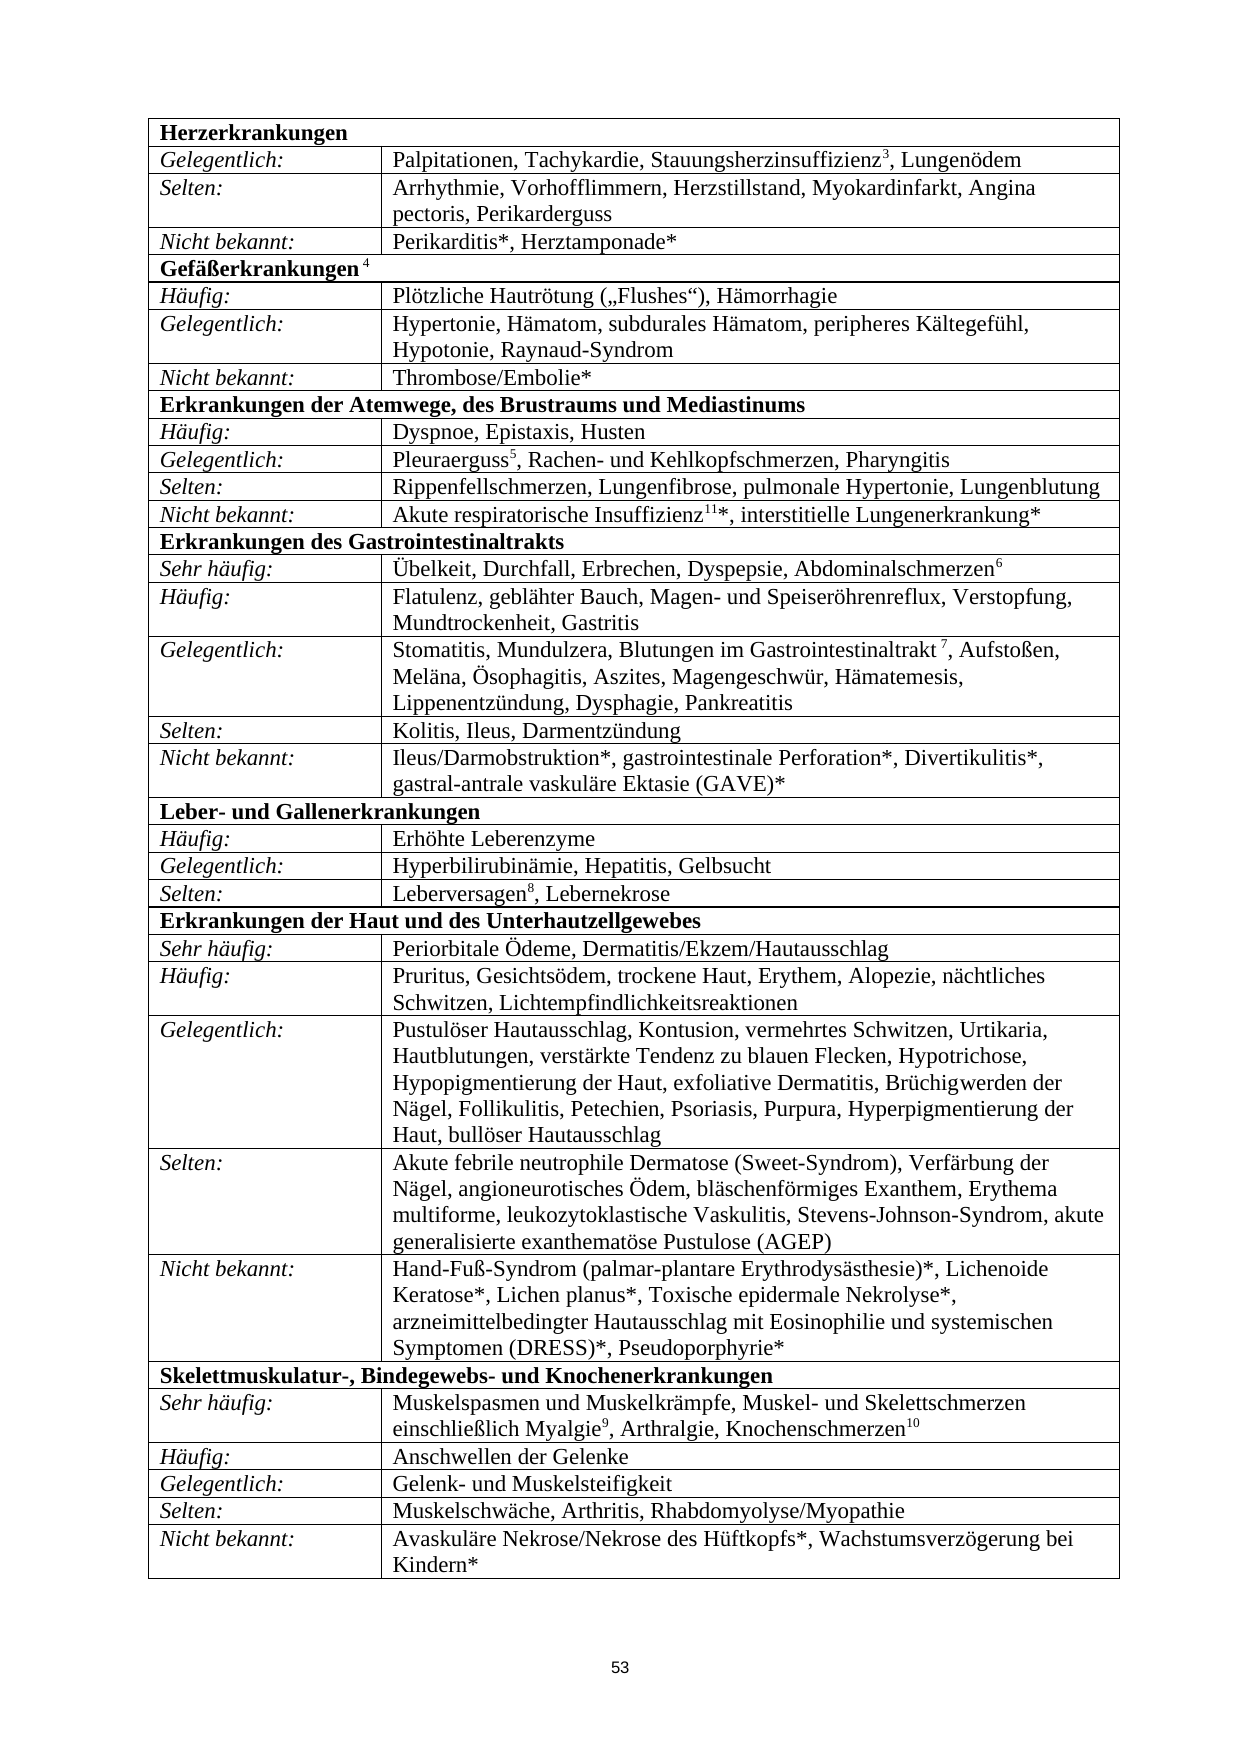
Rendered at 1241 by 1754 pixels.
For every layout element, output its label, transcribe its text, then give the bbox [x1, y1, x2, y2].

table_cell Leber- und Gallenerkrankungen [149, 798, 1119, 824]
table_cell Häufig: [149, 583, 381, 636]
table_cell Stomatitis, Mundulzera, Blutungen im Gastrointestinaltrakt 7, Aufstoßen, Meläna, Ösophagitis, Aszites, Magengeschwür, Hämatemesis, Lippenentzündung, Dysphagie, Pankreatitis [382, 637, 1119, 716]
table_cell Häufig: [149, 825, 381, 852]
table_cell Erkrankungen der Atemwege, des Brustraums und Mediastinums [149, 391, 1119, 417]
table_cell Gelegentlich: [149, 310, 381, 363]
table_cell Leberversagen8, Lebernekrose [382, 880, 1119, 906]
table_cell Pustulöser Hautausschlag, Kontusion, vermehrtes Schwitzen, Urtikaria, Hautblutungen, verstärkte Tendenz zu blauen Flecken, Hypotrichose, Hypopigmentierung der Haut, exfoliative Dermatitis, Brüchigwerden der Nägel, Follikulitis, Petechien, Psoriasis, Purpura, Hyperpigmentierung der Haut, bullöser Hautausschlag [382, 1016, 1119, 1148]
table_cell Übelkeit, Durchfall, Erbrechen, Dyspepsie, Abdominalschmerzen6 [382, 555, 1119, 582]
table_cell Periorbitale Ödeme, Dermatitis/Ekzem/Hautausschlag [382, 935, 1119, 961]
table_cell Erhöhte Leberenzyme [382, 825, 1119, 852]
table_cell Pruritus, Gesichtsödem, trockene Haut, Erythem, Alopezie, nächtliches Schwitzen, Lichtempfindlichkeitsreaktionen [382, 962, 1119, 1015]
table_cell Erkrankungen der Haut und des Unterhautzellgewebes [149, 908, 1119, 934]
table_cell Häufig: [149, 419, 381, 445]
table_cell Selten: [149, 1498, 381, 1524]
table_cell Erkrankungen des Gastrointestinaltrakts [149, 528, 1119, 554]
table_cell Gelegentlich: [149, 853, 381, 879]
table_cell Gelegentlich: [149, 446, 381, 472]
table_cell Nicht bekannt: [149, 501, 381, 527]
table_cell Arrhythmie, Vorhofflimmern, Herzstillstand, Myokardinfarkt, Angina pectoris, Perikarderguss [382, 174, 1119, 227]
table_cell Pleuraerguss5, Rachen- und Kehlkopfschmerzen, Pharyngitis [382, 446, 1119, 472]
table_cell Kolitis, Ileus, Darmentzündung [382, 717, 1119, 743]
table_cell Häufig: [149, 1443, 381, 1469]
table_cell Hyperbilirubinämie, Hepatitis, Gelbsucht [382, 853, 1119, 879]
table_cell Gelegentlich: [149, 1470, 381, 1497]
table_cell Hand-Fuß-Syndrom (palmar-plantare Erythrodysästhesie)*, Lichenoide Keratose*, Lichen planus*, Toxische epidermale Nekrolyse*, arzneimittelbedingter Hautausschlag mit Eosinophilie und systemischen Symptomen (DRESS)*, Pseudoporphyrie* [382, 1255, 1119, 1361]
table_cell Sehr häufig: [149, 935, 381, 961]
table_cell Selten: [149, 174, 381, 227]
table_cell Plötzliche Hautrötung („Flushes“), Hämorrhagie [382, 283, 1119, 309]
table_cell Ileus/Darmobstruktion*, gastrointestinale Perforation*, Divertikulitis*, gastral-antrale vaskuläre Ektasie (GAVE)* [382, 744, 1119, 797]
table_cell Muskelspasmen und Muskelkrämpfe, Muskel- und Skelettschmerzen einschließlich Myalgie9, Arthralgie, Knochenschmerzen10 [382, 1389, 1119, 1442]
table_cell Nicht bekannt: [149, 1525, 381, 1578]
table_cell Anschwellen der Gelenke [382, 1443, 1119, 1469]
table_cell Hypertonie, Hämatom, subdurales Hämatom, peripheres Kältegefühl, Hypotonie, Raynaud-Syndrom [382, 310, 1119, 363]
table_cell Nicht bekannt: [149, 744, 381, 797]
table_cell Selten: [149, 717, 381, 743]
table_cell Avaskuläre Nekrose/Nekrose des Hüftkopfs*, Wachstumsverzögerung bei Kindern* [382, 1525, 1119, 1578]
table_cell Skelettmuskulatur-, Bindegewebs- und Knochenerkrankungen [149, 1362, 1119, 1388]
table_cell Flatulenz, geblähter Bauch, Magen- und Speiseröhrenreflux, Verstopfung, Mundtrockenheit, Gastritis [382, 583, 1119, 636]
table_cell Muskelschwäche, Arthritis, Rhabdomyolyse/Myopathie [382, 1498, 1119, 1524]
table_cell Akute febrile neutrophile Dermatose (Sweet-Syndrom), Verfärbung der Nägel, angioneurotisches Ödem, bläschenförmiges Exanthem, Erythema multiforme, leukozytoklastische Vaskulitis, Stevens-Johnson-Syndrom, akute generalisierte exanthematöse Pustulose (AGEP) [382, 1149, 1119, 1254]
table_cell Perikarditis*, Herztamponade* [382, 228, 1119, 254]
table_cell Gelenk- und Muskelsteifigkeit [382, 1470, 1119, 1497]
table_cell Dyspnoe, Epistaxis, Husten [382, 419, 1119, 445]
table_cell Akute respiratorische Insuffizienz11*, interstitielle Lungenerkrankung* [382, 501, 1119, 527]
table_cell Gelegentlich: [149, 147, 381, 173]
table_cell Häufig: [149, 283, 381, 309]
table_cell Selten: [149, 473, 381, 499]
table_cell Gefäßerkrankungen 4 [149, 255, 1119, 281]
table_cell Thrombose/Embolie* [382, 364, 1119, 390]
table_cell Sehr häufig: [149, 1389, 381, 1442]
table_cell Nicht bekannt: [149, 228, 381, 254]
table_cell Sehr häufig: [149, 555, 381, 582]
table_cell Palpitationen, Tachykardie, Stauungsherzinsuffizienz3, Lungenödem [382, 147, 1119, 173]
table_cell Herzerkrankungen [149, 119, 1119, 146]
table_cell Gelegentlich: [149, 637, 381, 716]
table_cell Nicht bekannt: [149, 1255, 381, 1361]
table_cell Selten: [149, 1149, 381, 1254]
table_cell Nicht bekannt: [149, 364, 381, 390]
table_cell Selten: [149, 880, 381, 906]
table_cell Gelegentlich: [149, 1016, 381, 1148]
table_cell Häufig: [149, 962, 381, 1015]
table_cell Rippenfellschmerzen, Lungenfibrose, pulmonale Hypertonie, Lungenblutung [382, 473, 1119, 499]
